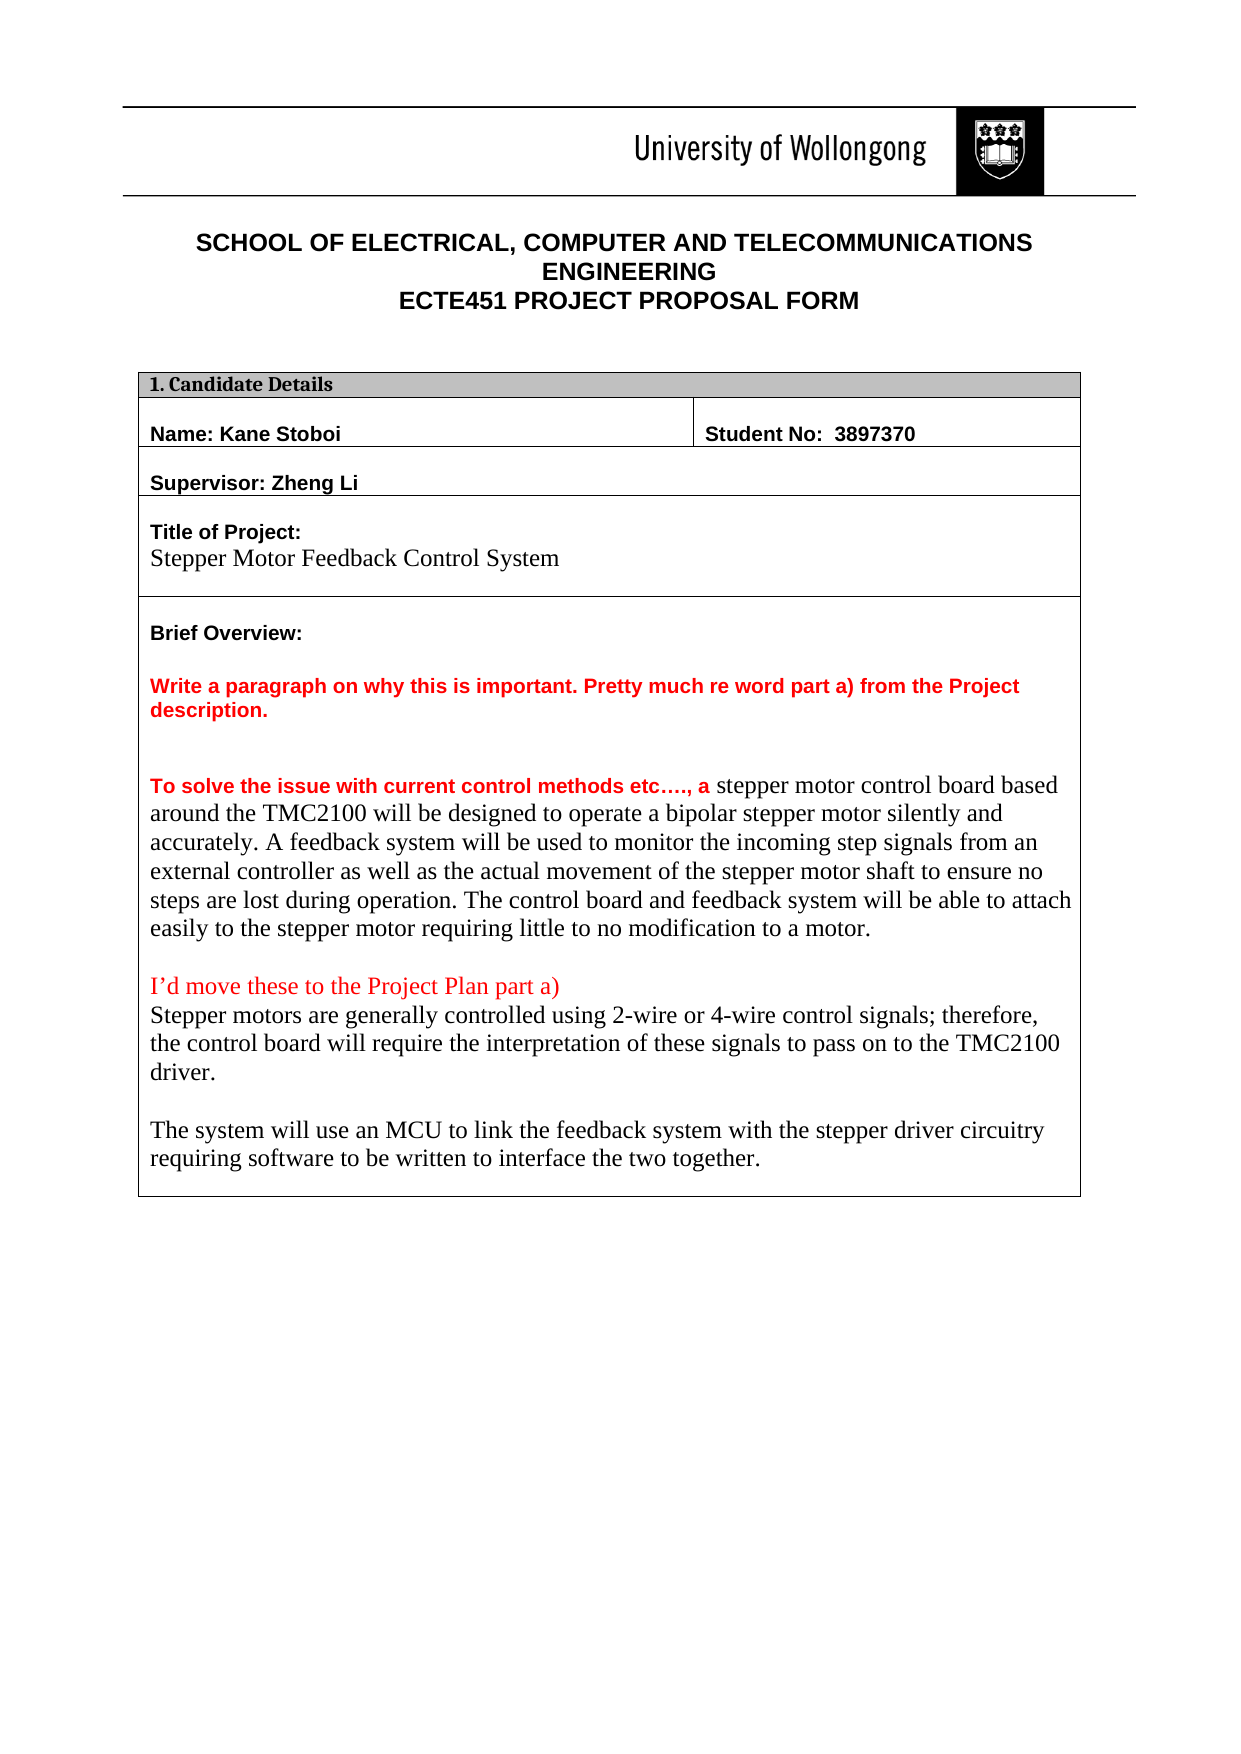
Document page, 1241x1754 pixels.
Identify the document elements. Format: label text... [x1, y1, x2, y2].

table_cell Student No: 3897370 [694, 398, 1080, 446]
table_cell Supervisor: Zheng Li [139, 447, 1080, 494]
table_cell Brief Overview: Write a paragraph on why this is important. Pretty much re word part a) from the Project description. To solve the issue with current control methods etc…., a stepper motor control board based around the TMC2100 will be designed to operate a bipolar stepper motor silently and accurately. A feedback system will be used to monitor the incoming step signals from an external controller as well as the actual movement of the stepper motor shaft to ensure no steps are lost during operation. The control board and feedback system will be able to attach easily to the stepper motor requiring little to no modification to a motor. I’d move these to the Project Plan part a) Stepper motors are generally controlled using 2-wire or 4-wire control signals; therefore, the control board will require the interpretation of these signals to pass on to the TMC2100 driver. The system will use an MCU to link the feedback system with the stepper driver circuitry requiring software to be written to interface the two together. [139, 597, 1080, 1196]
table_header 1. Candidate Details [139, 373, 1080, 397]
text SCHOOL OF ELECTRICAL, COMPUTER AND TELECOMMUNICATIONS ENGINEERING [120, 228, 1108, 286]
picture [121, 102, 1136, 200]
subtitle ECTE451 PROJECT PROPOSAL FORM [150, 286, 1108, 314]
table_cell Title of Project: Stepper Motor Feedback Control System [139, 496, 1080, 596]
table_cell Name: Kane Stoboi [139, 398, 693, 446]
